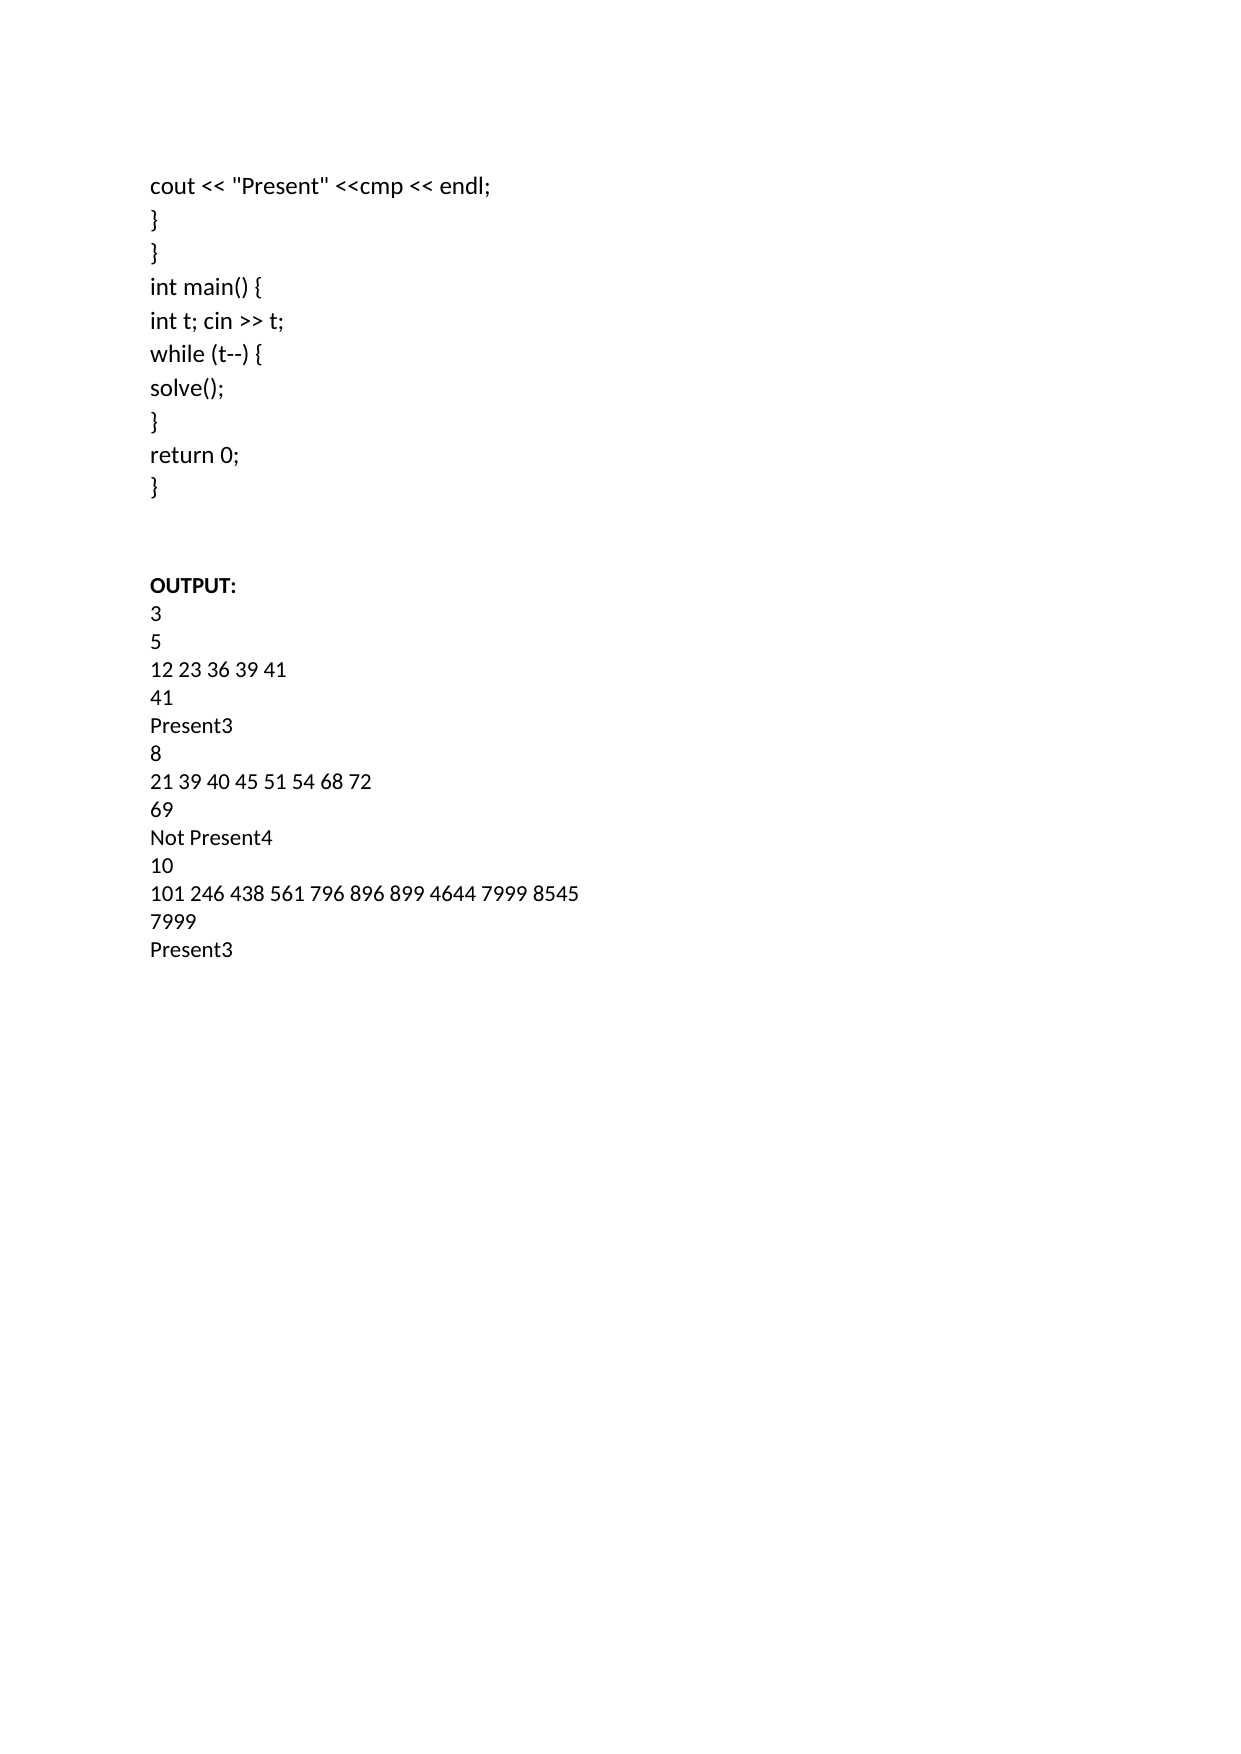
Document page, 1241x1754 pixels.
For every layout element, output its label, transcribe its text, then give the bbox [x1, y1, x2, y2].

table_header int main() { [149, 270, 270, 303]
table_header int t; cin >> t; [149, 303, 292, 337]
text 69 [150, 795, 1090, 823]
text 7999 [150, 907, 1090, 935]
text 8 [150, 739, 1090, 767]
text Present3 [150, 711, 1090, 739]
text Present3 [150, 935, 1090, 963]
text OUTPUT: [150, 571, 1090, 599]
table_header while (t--) { [149, 337, 271, 371]
table_header } [149, 203, 166, 236]
table_header } [149, 236, 166, 270]
text 101 246 438 561 796 896 899 4644 7999 8545 [150, 879, 1090, 907]
text 10 [150, 851, 1090, 879]
text 12 23 36 39 41 [150, 655, 1090, 683]
table_header solve(); [149, 371, 232, 404]
table_header cout << "Present" <<cmp << endl; [149, 169, 499, 202]
text Not Present4 [150, 823, 1090, 851]
table_header return 0; [149, 438, 247, 472]
text } [150, 472, 1090, 502]
table_header } [149, 404, 166, 438]
text 21 39 40 45 51 54 68 72 [150, 767, 1090, 795]
text 41 [150, 683, 1090, 711]
text 3 [150, 599, 1090, 627]
text 5 [150, 627, 1090, 655]
